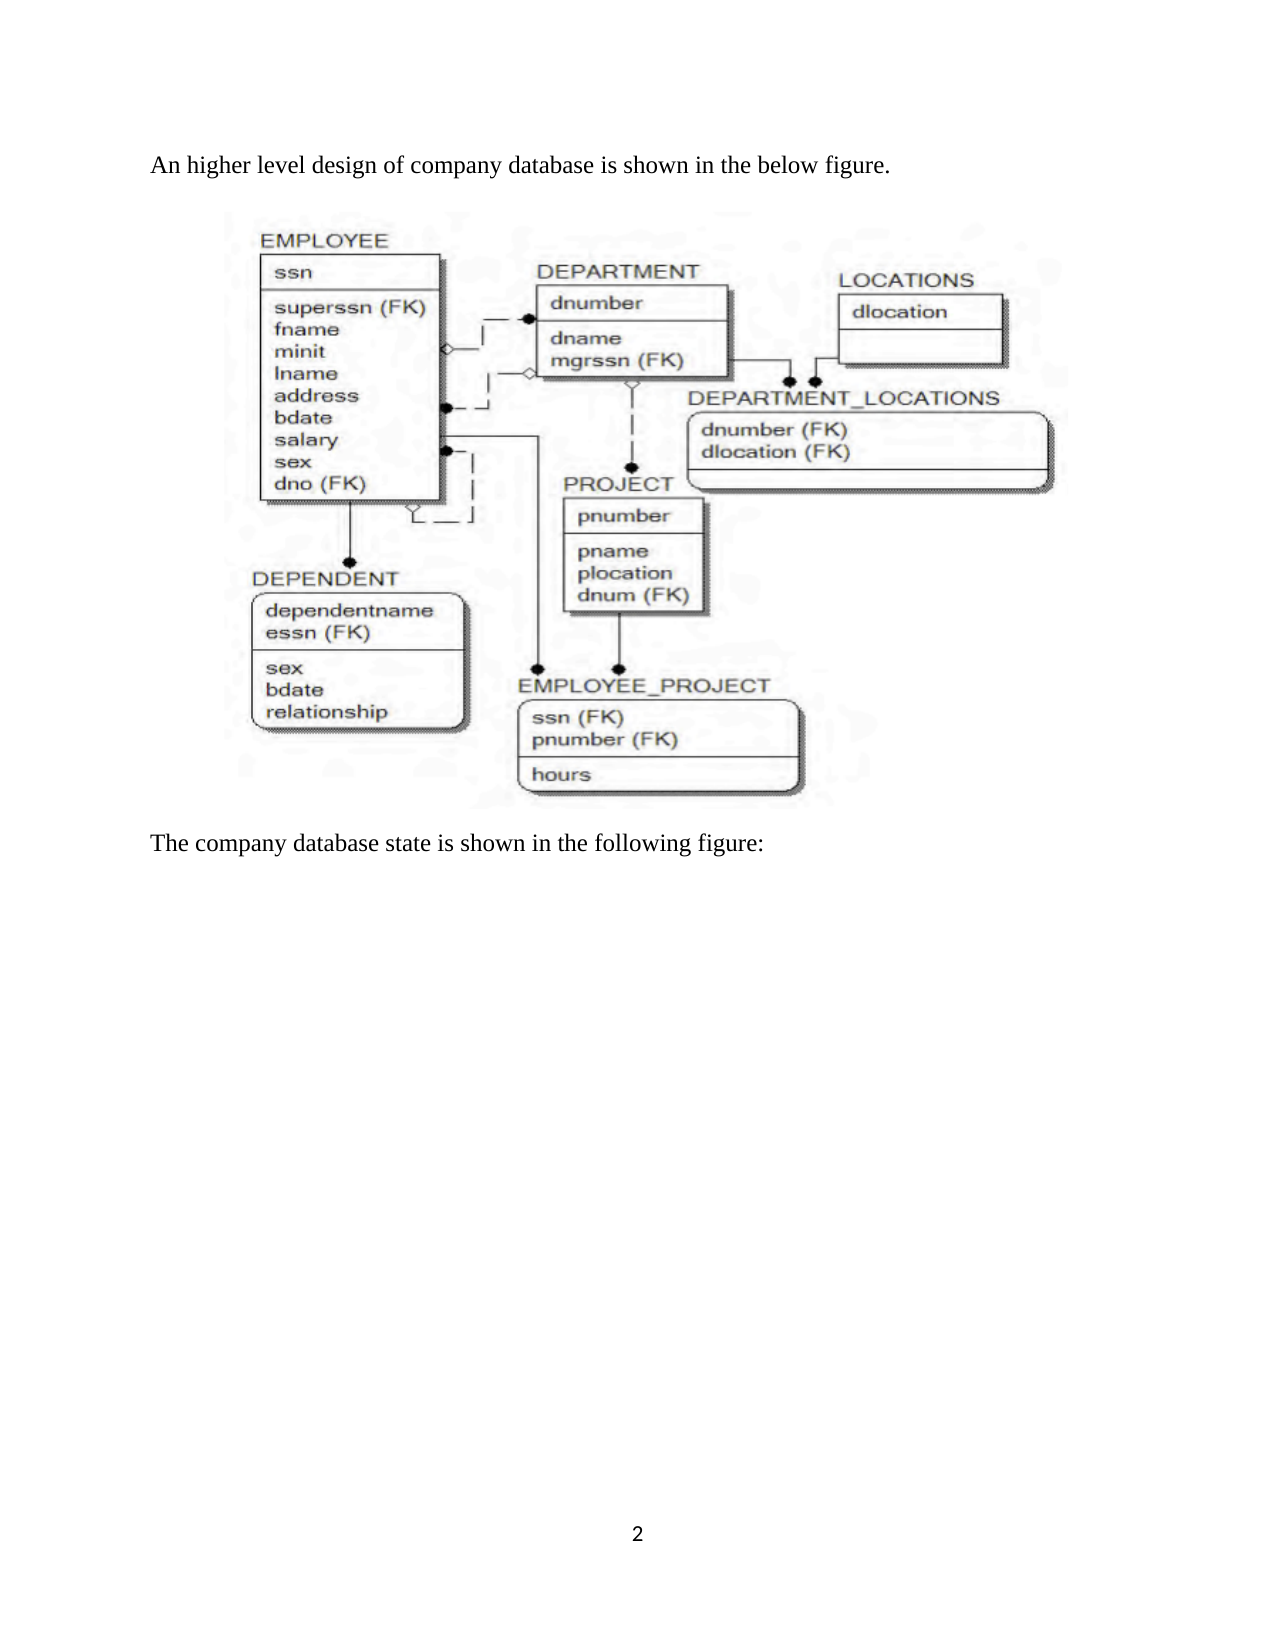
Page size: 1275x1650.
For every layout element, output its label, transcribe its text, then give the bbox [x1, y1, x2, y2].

picture [206, 197, 1069, 809]
text An higher level design of company database is shown in the below figure. [150, 150, 1125, 179]
text The company database state is shown in the following figure: [150, 828, 1125, 857]
